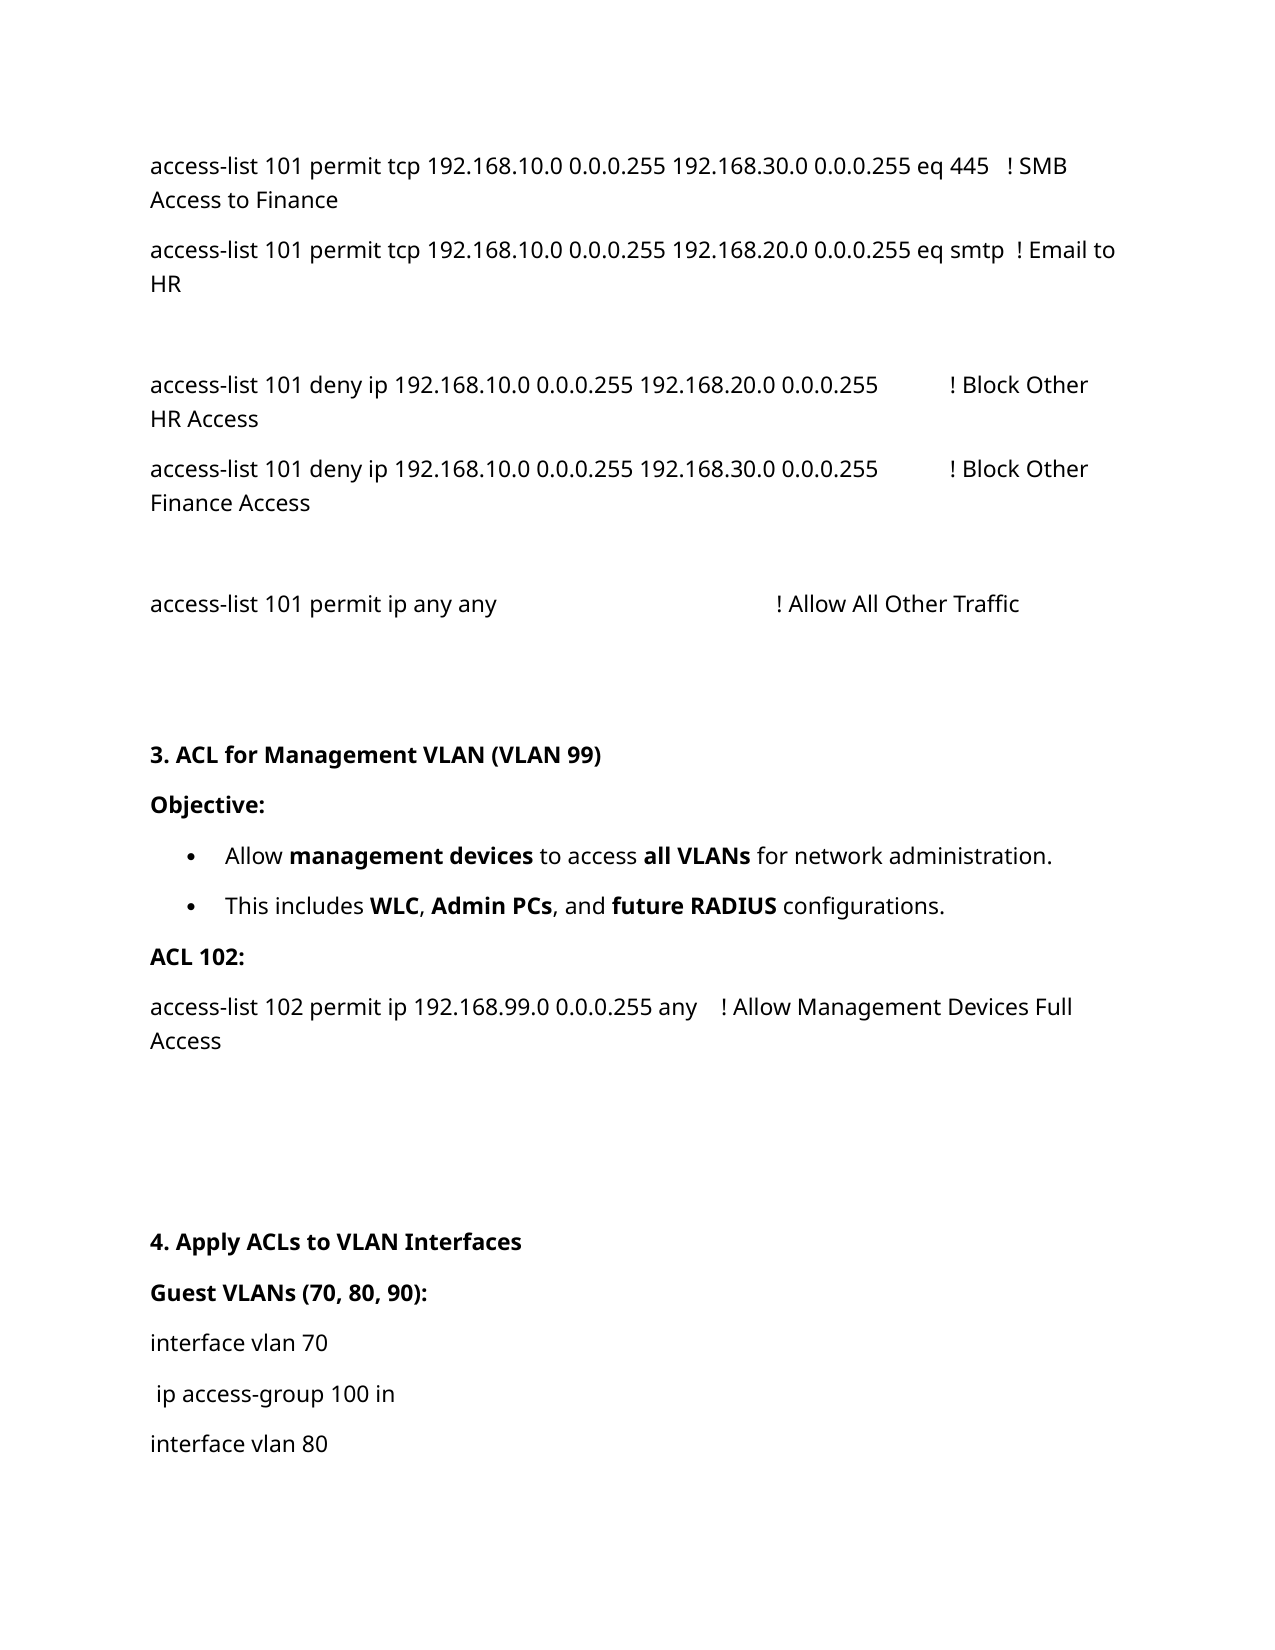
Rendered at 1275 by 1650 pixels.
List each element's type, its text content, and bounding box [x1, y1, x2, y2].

text interface vlan 70 [150, 1327, 1125, 1358]
list Allow management devices to access all VLANs for network administration. [187, 839, 1125, 871]
text 4. Apply ACLs to VLAN Interfaces [150, 1226, 1125, 1257]
text ACL 102: [150, 940, 1125, 972]
list This includes WLC, Admin PCs, and future RADIUS configurations. [187, 890, 1125, 921]
text access-list 101 deny ip 192.168.10.0 0.0.0.255 192.168.30.0 0.0.0.255 ! Block Other Finance Access [150, 453, 1125, 518]
text 3. ACL for Management VLAN (VLAN 99) [150, 739, 1125, 770]
text access-list 101 deny ip 192.168.10.0 0.0.0.255 192.168.20.0 0.0.0.255 ! Block Other HR Access [150, 369, 1125, 434]
text access-list 102 permit ip 192.168.99.0 0.0.0.255 any ! Allow Management Devices Full Access [150, 991, 1125, 1056]
text access-list 101 permit ip any any ! Allow All Other Traffic [150, 587, 1125, 619]
text access-list 101 permit tcp 192.168.10.0 0.0.0.255 192.168.20.0 0.0.0.255 eq smtp ! Email to HR [150, 234, 1125, 299]
text ip access-group 100 in [150, 1377, 1125, 1409]
text interface vlan 80 [150, 1428, 1125, 1459]
text Objective: [150, 789, 1125, 820]
text Guest VLANs (70, 80, 90): [150, 1277, 1125, 1308]
text access-list 101 permit tcp 192.168.10.0 0.0.0.255 192.168.30.0 0.0.0.255 eq 445 ! SMB Access to Finance [150, 150, 1125, 215]
